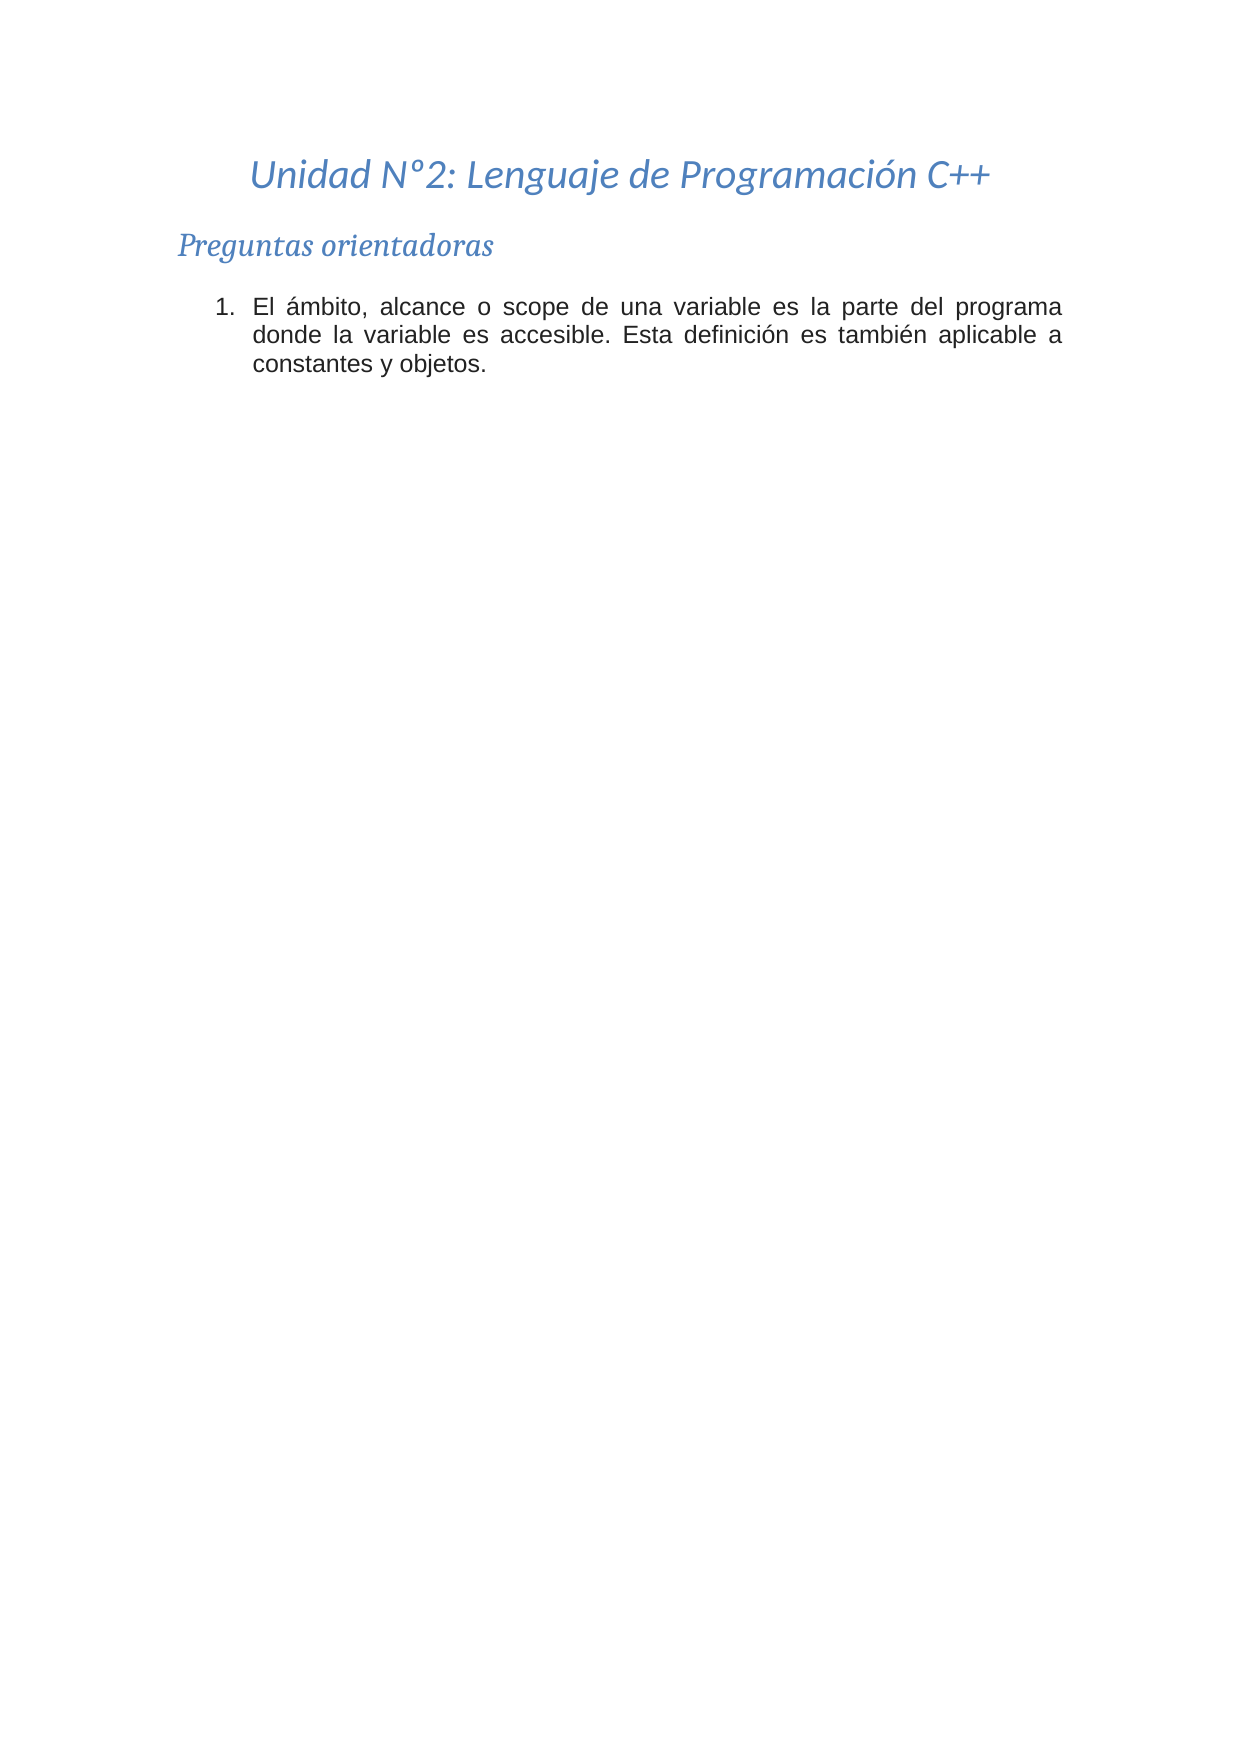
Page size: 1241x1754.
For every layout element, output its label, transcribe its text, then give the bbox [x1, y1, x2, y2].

list El ámbito, alcance o scope de una variable es la parte del programa donde la variable es accesible. Esta definición es también aplicable a constantes y objetos. [215, 292, 1063, 378]
text Preguntas orientadoras [177, 227, 1063, 265]
text Unidad Nº2: Lenguaje de Programación C++ [177, 148, 1063, 198]
